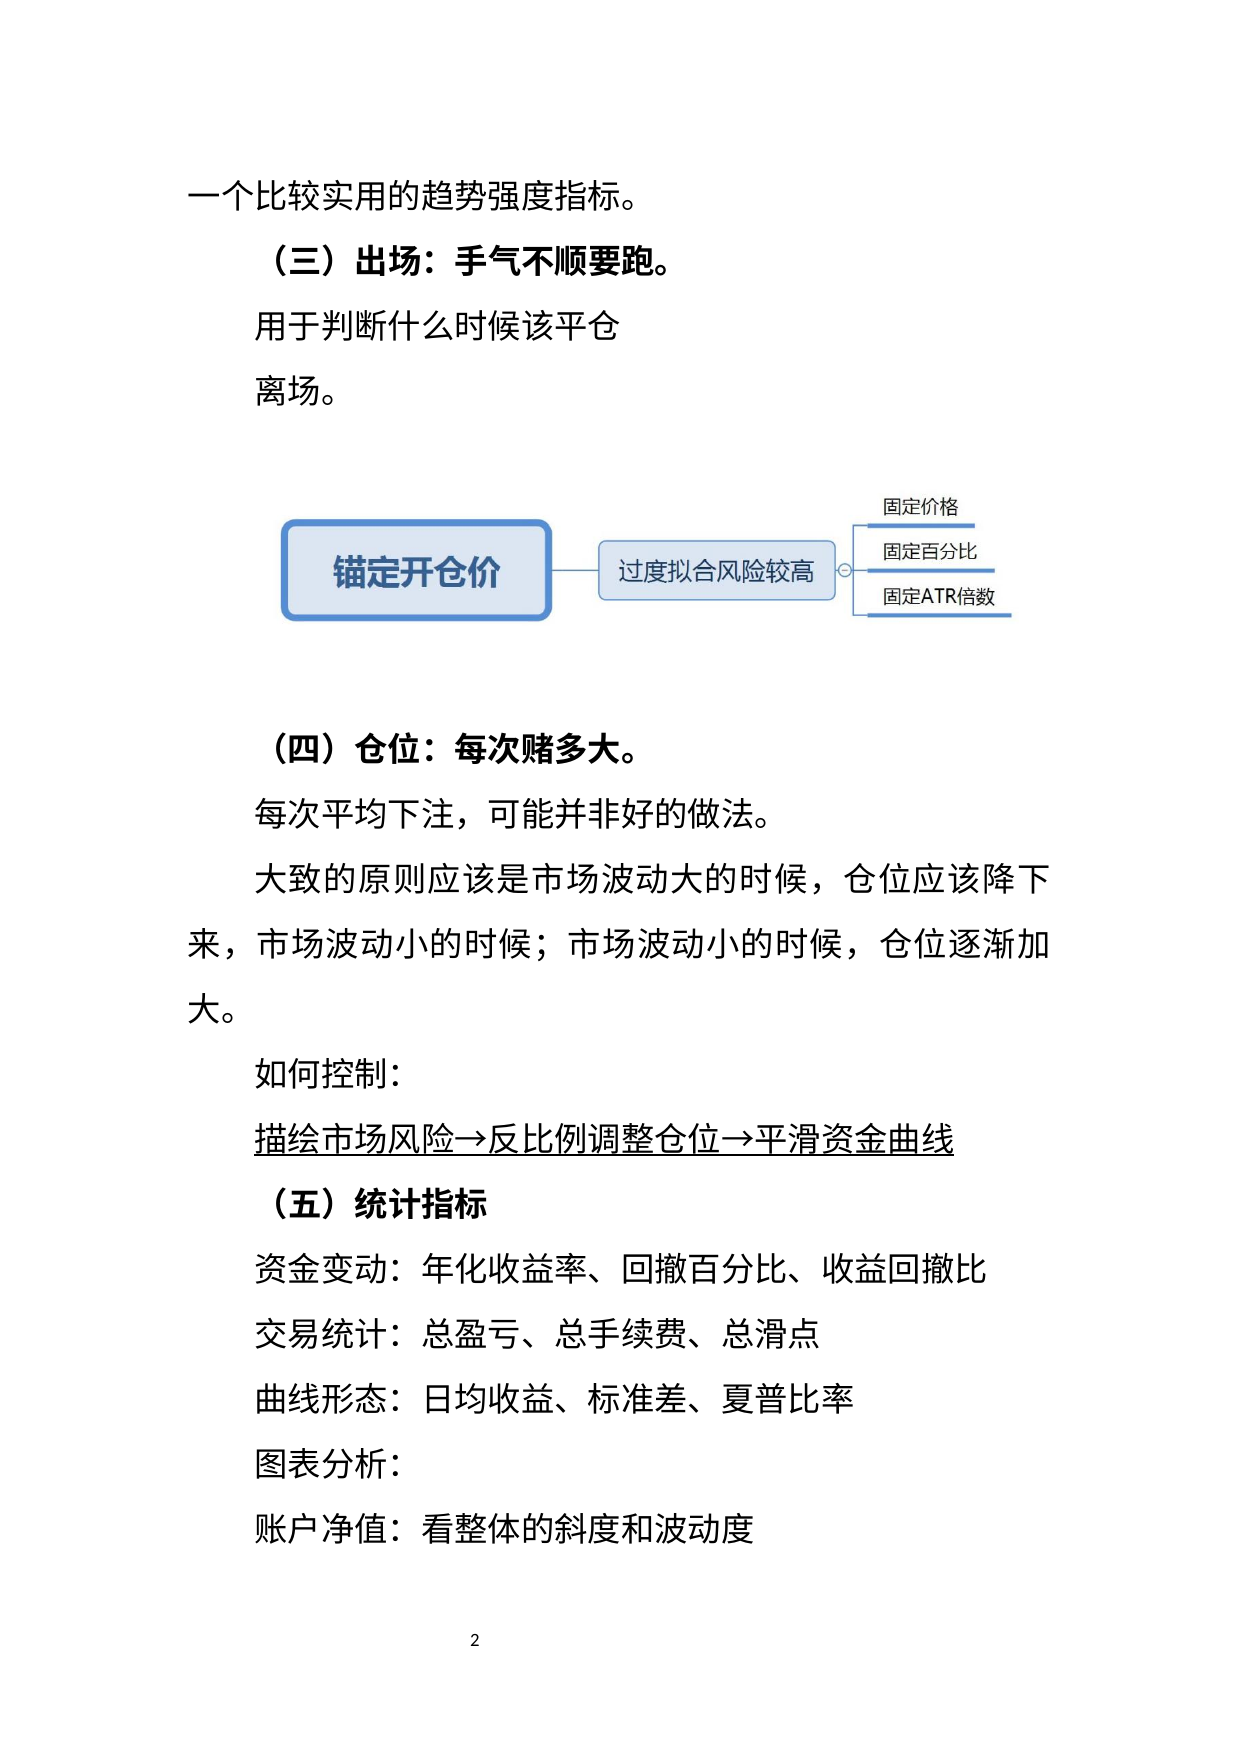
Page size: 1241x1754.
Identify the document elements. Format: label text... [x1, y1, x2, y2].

text 用于判断什么时候该平仓 [187, 292, 1053, 357]
text 每次平均下注，可能并非好的做法。 [187, 779, 1053, 844]
text （五）统计指标 [187, 1169, 1053, 1234]
text 曲线形态：日均收益、标准差、夏普比率 [187, 1364, 1053, 1429]
text 账户净值：看整体的斜度和波动度 [187, 1494, 1053, 1559]
text （三）出场：手气不顺要跑。 [187, 227, 1053, 292]
picture [200, 438, 1065, 683]
text ATR指标不但考虑了价格，还考虑了市场波动程度，是一个比较实用的趋势强度指标。 [187, 162, 1053, 227]
text 如何控制： [187, 1039, 1053, 1104]
text 图表分析： [187, 1429, 1053, 1494]
text 描绘市场风险→反比例调整仓位→平滑资金曲线 [187, 1104, 1053, 1169]
text 离场。 [187, 357, 1053, 422]
text 资金变动：年化收益率、回撤百分比、收益回撤比 [187, 1234, 1053, 1299]
text 交易统计：总盈亏、总手续费、总滑点 [187, 1299, 1053, 1364]
text 大致的原则应该是市场波动大的时候，仓位应该降下来，市场波动小的时候；市场波动小的时候，仓位逐渐加大。 [187, 844, 1053, 1039]
